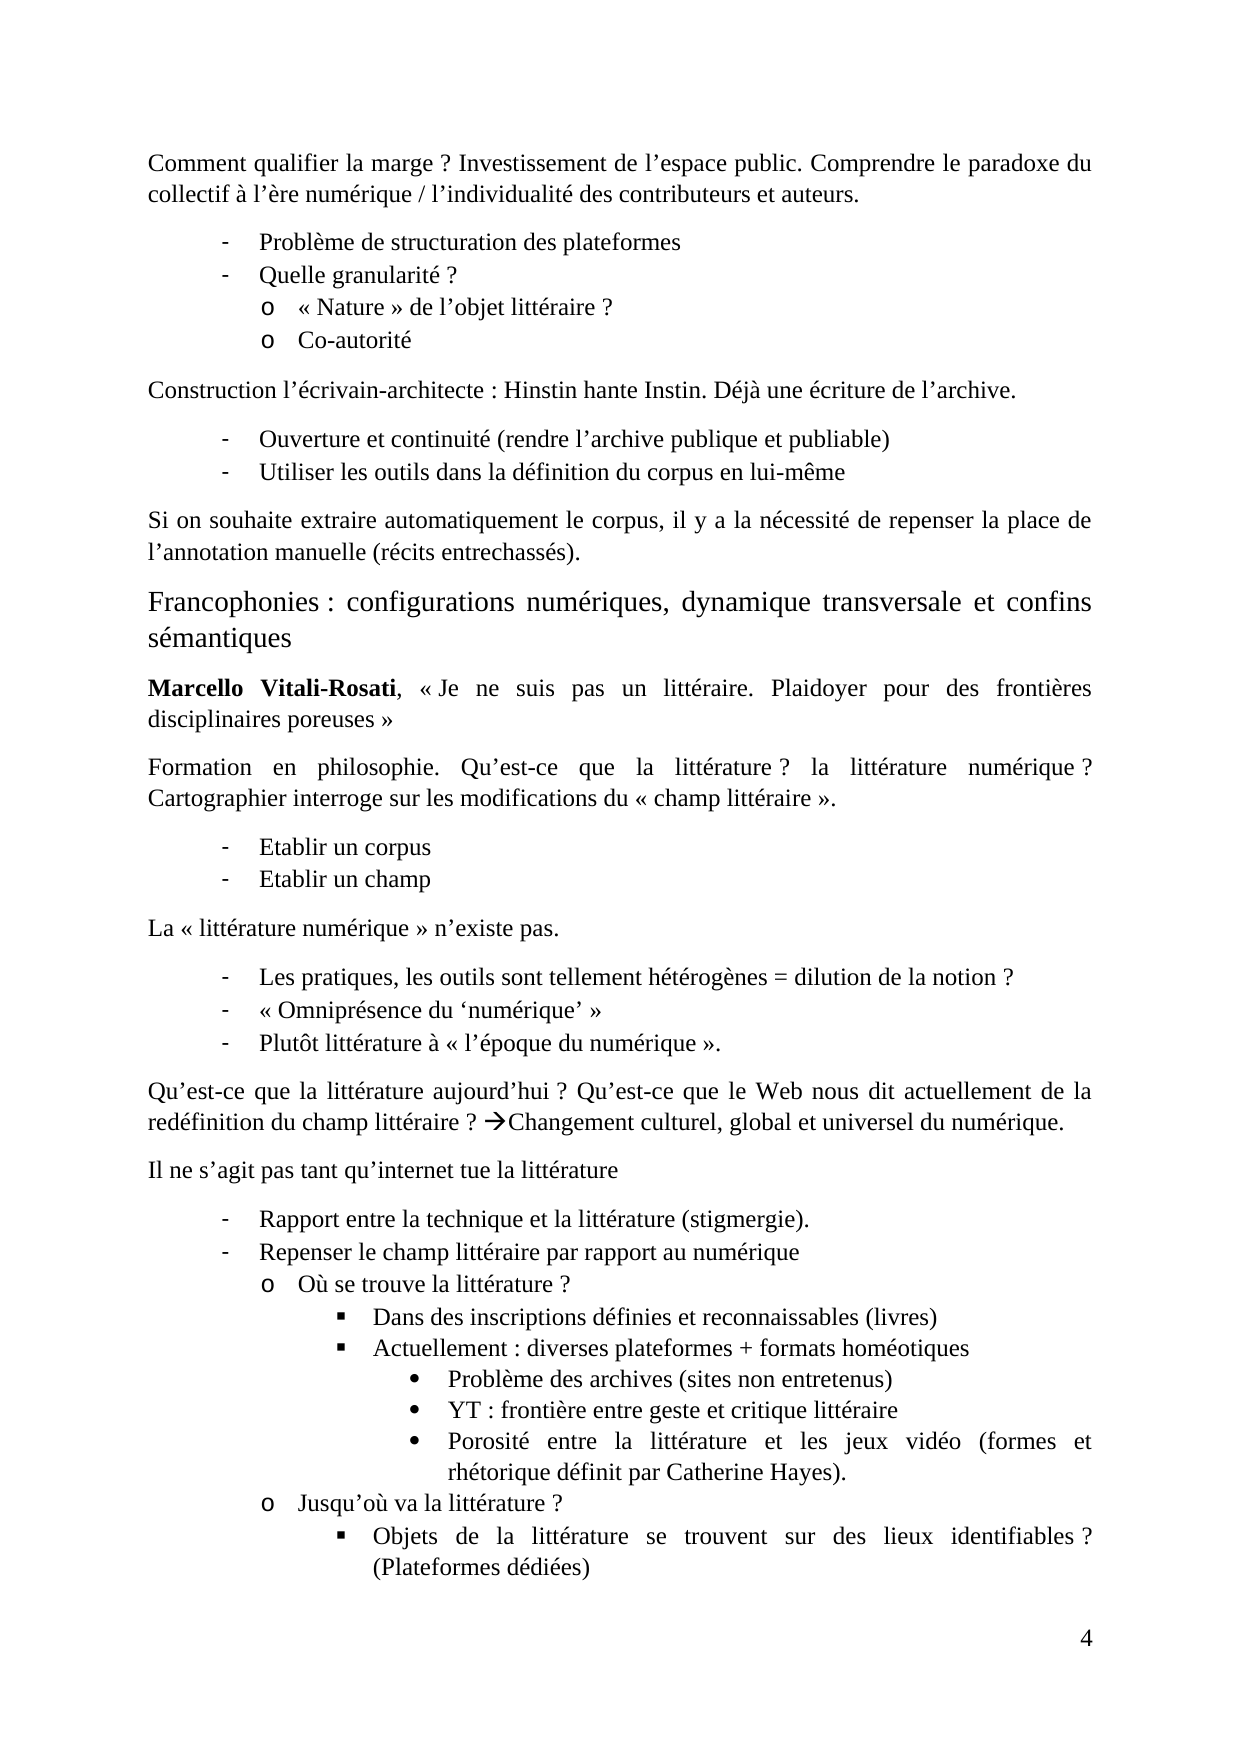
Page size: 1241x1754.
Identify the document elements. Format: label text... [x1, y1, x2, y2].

list Porosité entre la littérature et les jeux vidéo (formes et rhétorique définit par Catherine Hayes). [410, 1426, 1093, 1486]
text Si on souhaite extraire automatiquement le corpus, il y a la nécessité de repenser la place de l’annotation manuelle (récits entrechassés). [148, 506, 1093, 565]
list Ouverture et continuité (rendre l’archive publique et publiable) [221, 423, 1093, 453]
list Problème des archives (sites non entretenus) [410, 1364, 1093, 1393]
list Dans des inscriptions définies et reconnaissables (livres) [335, 1302, 1093, 1331]
text Marcello Vitali-Rosati, « Je ne suis pas un littéraire. Plaidoyer pour des frontières disciplinaires poreuses » [148, 673, 1093, 733]
list Objets de la littérature se trouvent sur des lieux identifiables ? (Plateformes dédiées) [335, 1521, 1093, 1581]
list Jusqu’où va la littérature ? [260, 1488, 1093, 1519]
list Repenser le champ littéraire par rapport au numérique [221, 1236, 1093, 1266]
text Formation en philosophie. Qu’est-ce que la littérature ? la littérature numérique ? Cartographier interroge sur les modifications du « champ littéraire ». [148, 752, 1093, 812]
text Francophonies : configurations numériques, dynamique transversale et confins sémantiques [148, 584, 1093, 654]
list Utiliser les outils dans la définition du corpus en lui-même [221, 456, 1093, 486]
list Quelle granularité ? [221, 259, 1093, 290]
text Il ne s’agit pas tant qu’internet tue la littérature [148, 1155, 1093, 1184]
list Où se trouve la littérature ? [260, 1269, 1093, 1299]
list Les pratiques, les outils sont tellement hétérogènes = dilution de la notion ? [221, 961, 1093, 991]
list Problème de structuration des plateformes [221, 226, 1093, 257]
list Etablir un champ [221, 864, 1093, 894]
list Plutôt littérature à « l’époque du numérique ». [221, 1027, 1093, 1057]
text Qu’est-ce que la littérature aujourd’hui ? Qu’est-ce que le Web nous dit actuellement de la redéfinition du champ littéraire ? Changement culturel, global et universel du numérique. [148, 1076, 1093, 1136]
list Co-autorité [260, 325, 1093, 356]
list « Nature » de l’objet littéraire ? [260, 292, 1093, 323]
text La « littérature numérique » n’existe pas. [148, 913, 1093, 942]
list Etablir un corpus [221, 831, 1093, 861]
text Construction l’écrivain-architecte : Hinstin hante Instin. Déjà une écriture de l’archive. [148, 375, 1093, 404]
list « Omniprésence du ‘numérique’ » [221, 994, 1093, 1024]
list Actuellement : diverses plateformes + formats homéotiques [335, 1333, 1093, 1362]
list YT : frontière entre geste et critique littéraire [410, 1395, 1093, 1424]
text Comment qualifier la marge ? Investissement de l’espace public. Comprendre le paradoxe du collectif à l’ère numérique / l’individualité des contributeurs et auteurs. [148, 148, 1093, 207]
list Rapport entre la technique et la littérature (stigmergie). [221, 1203, 1093, 1233]
